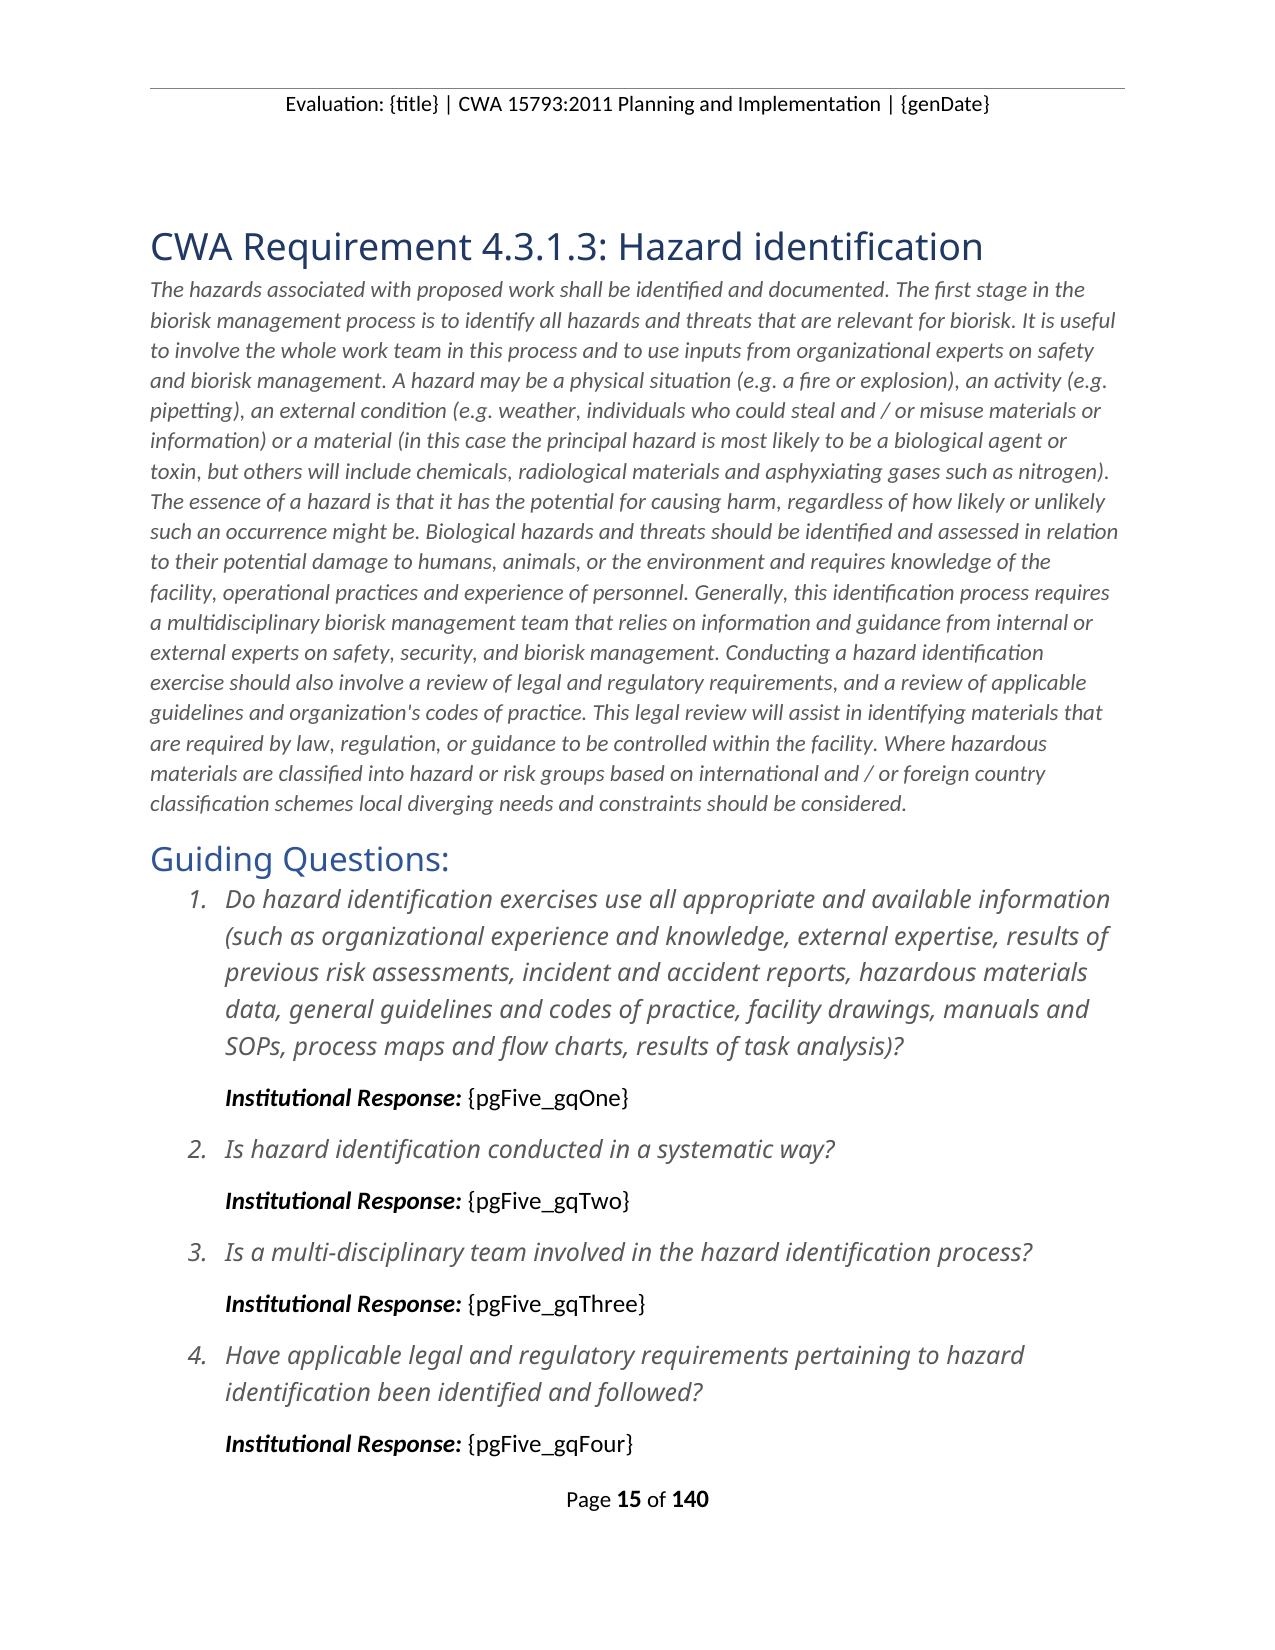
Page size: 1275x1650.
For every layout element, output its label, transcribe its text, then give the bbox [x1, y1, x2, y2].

subtitle Guiding Questions: [150, 836, 1125, 881]
text Institutional Response: {pgFive_gqThree} [225, 1288, 1125, 1318]
text Institutional Response: {pgFive_gqFour} [225, 1428, 1125, 1458]
list Is hazard identification conducted in a systematic way? [187, 1131, 1125, 1166]
list Have applicable legal and regulatory requirements pertaining to hazard identification been identified and followed? [187, 1337, 1125, 1408]
text Institutional Response: {pgFive_gqTwo} [225, 1185, 1125, 1215]
text The hazards associated with proposed work shall be identified and documented. The first stage in the biorisk management process is to identify all hazards and threats that are relevant for biorisk. It is useful to involve the whole work team in this process and to use inputs from organizational experts on safety and biorisk management. A hazard may be a physical situation (e.g. a fire or explosion), an activity (e.g. pipetting), an external condition (e.g. weather, individuals who could steal and / or misuse materials or information) or a material (in this case the principal hazard is most likely to be a biological agent or toxin, but others will include chemicals, radiological materials and asphyxiating gases such as nitrogen). The essence of a hazard is that it has the potential for causing harm, regardless of how likely or unlikely such an occurrence might be. Biological hazards and threats should be identified and assessed in relation to their potential damage to humans, animals, or the environment and requires knowledge of the facility, operational practices and experience of personnel. Generally, this identification process requires a multidisciplinary biorisk management team that relies on information and guidance from internal or external experts on safety, security, and biorisk management. Conducting a hazard identification exercise should also involve a review of legal and regulatory requirements, and a review of applicable guidelines and organization's codes of practice. This legal review will assist in identifying materials that are required by law, regulation, or guidance to be controlled within the facility. Where hazardous materials are classified into hazard or risk groups based on international and / or foreign country classification schemes local diverging needs and constraints should be considered. [150, 276, 1125, 817]
text Institutional Response: {pgFive_gqOne} [225, 1082, 1125, 1112]
list Do hazard identification exercises use all appropriate and available information (such as organizational experience and knowledge, external expertise, results of previous risk assessments, incident and accident reports, hazardous materials data, general guidelines and codes of practice, facility drawings, manuals and SOPs, process maps and flow charts, results of task analysis)? [187, 881, 1125, 1062]
subtitle CWA Requirement 4.3.1.3: Hazard identification [150, 220, 1125, 271]
list Is a multi-disciplinary team involved in the hazard identification process? [187, 1234, 1125, 1268]
